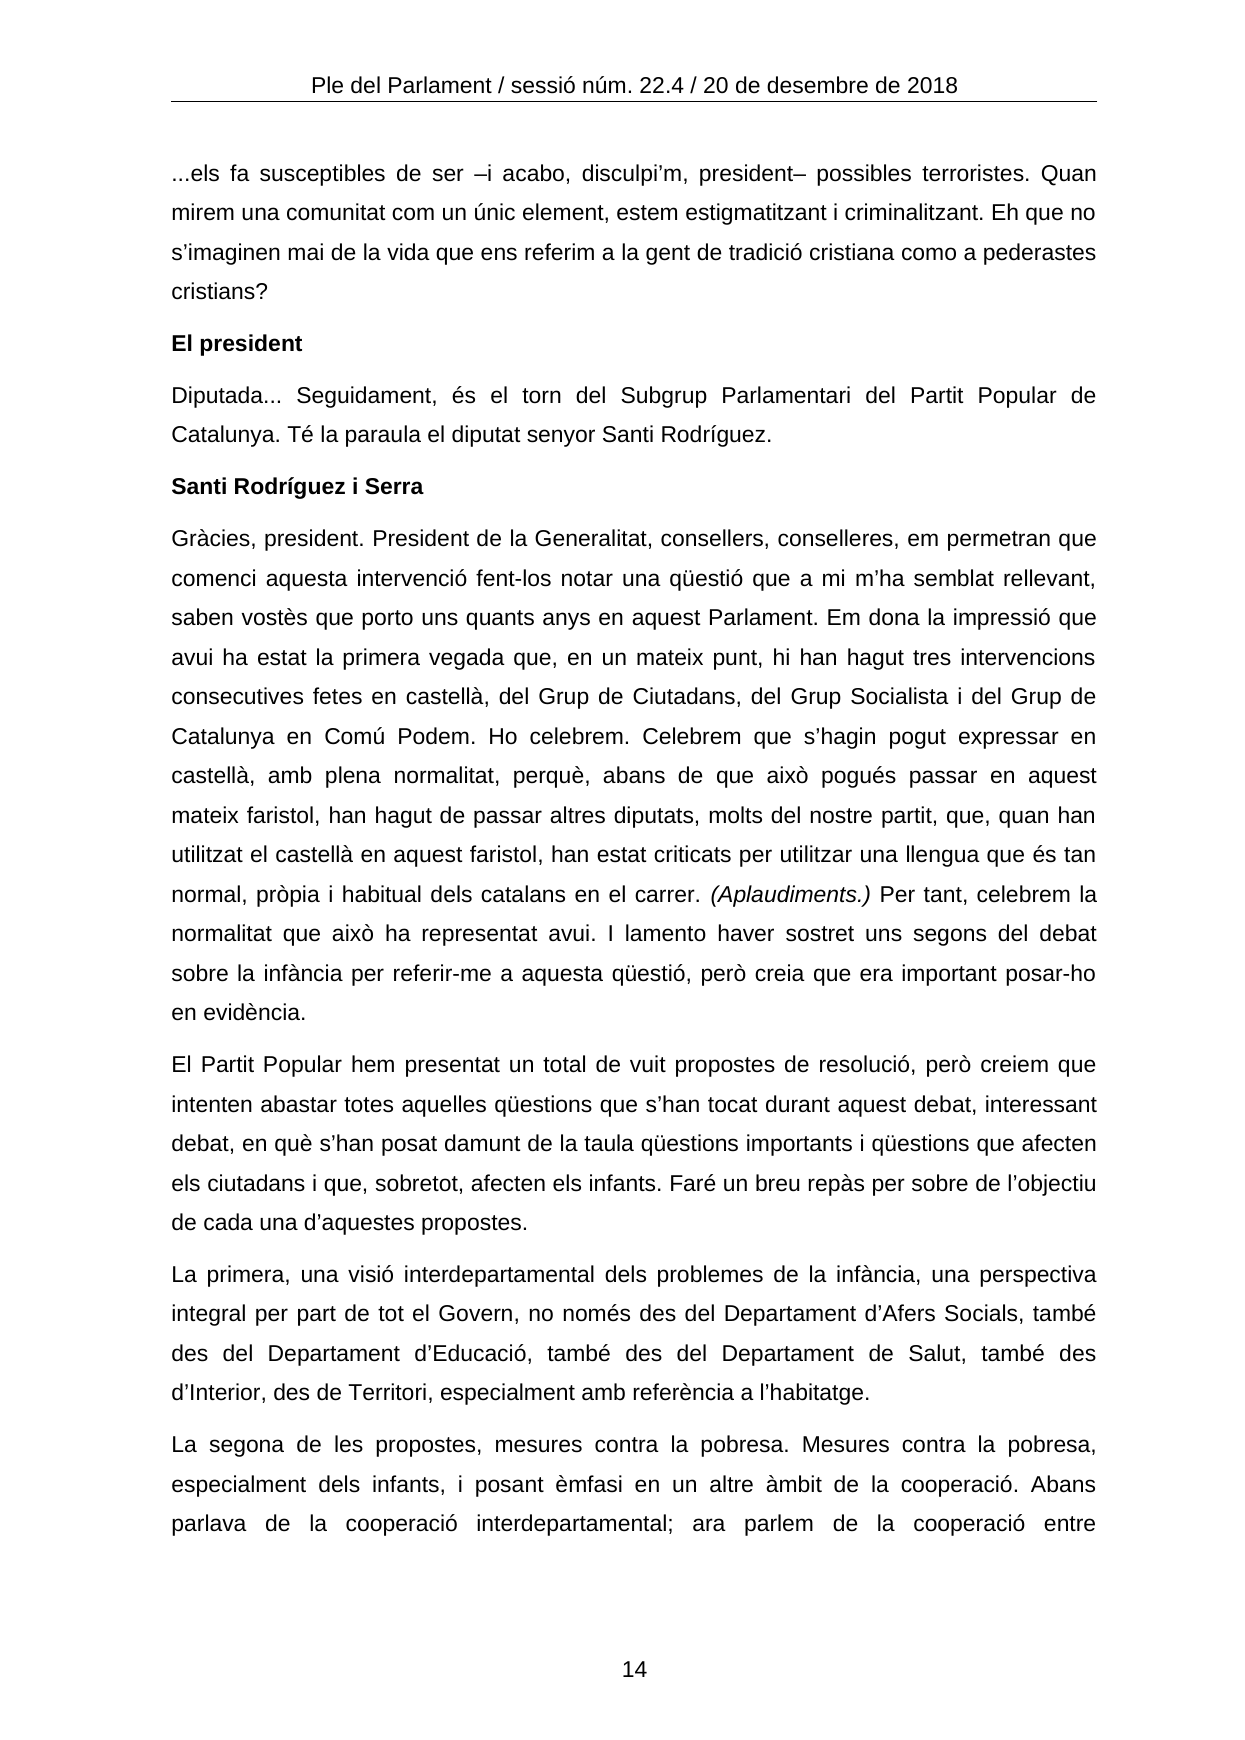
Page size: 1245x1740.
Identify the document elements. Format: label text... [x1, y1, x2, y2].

text La primera, una visió interdepartamental dels problemes de la infància, una perspectiva integral per part de tot el Govern, no només des del Departament d’Afers Socials, també des del Departament d’Educació, també des del Departament de Salut, també des d’Interior, des de Territori, especialment amb referència a l’habitatge. [171, 1261, 1097, 1406]
text Diputada... Seguidament, és el torn del Subgrup Parlamentari del Partit Popular de Catalunya. Té la paraula el diputat senyor Santi Rodríguez. [171, 382, 1097, 448]
text El president [171, 330, 1097, 356]
text Gràcies, president. President de la Generalitat, consellers, conselleres, em permetran que comenci aquesta intervenció fent-los notar una qüestió que a mi m’ha semblat rellevant, saben vostès que porto uns quants anys en aquest Parlament. Em dona la impressió que avui ha estat la primera vegada que, en un mateix punt, hi han hagut tres intervencions consecutives fetes en castellà, del Grup de Ciutadans, del Grup Socialista i del Grup de Catalunya en Comú Podem. Ho celebrem. Celebrem que s’hagin pogut expressar en castellà, amb plena normalitat, perquè, abans de que això pogués passar en aquest mateix faristol, han hagut de passar altres diputats, molts del nostre partit, que, quan han utilitzat el castellà en aquest faristol, han estat criticats per utilitzar una llengua que és tan normal, pròpia i habitual dels catalans en el carrer. (Aplaudiments.) Per tant, celebrem la normalitat que això ha representat avui. I lamento haver sostret uns segons del debat sobre la infància per referir-me a aquesta qüestió, però creia que era important posar-ho en evidència. [171, 525, 1097, 1025]
text ...els fa susceptibles de ser –i acabo, disculpi’m, president– possibles terroristes. Quan mirem una comunitat com un únic element, estem estigmatitzant i criminalitzant. Eh que no s’imaginen mai de la vida que ens referim a la gent de tradició cristiana como a pederastes cristians? [171, 159, 1097, 304]
text El Partit Popular hem presentat un total de vuit propostes de resolució, però creiem que intenten abastar totes aquelles qüestions que s’han tocat durant aquest debat, interessant debat, en què s’han posat damunt de la taula qüestions importants i qüestions que afecten els ciutadans i que, sobretot, afecten els infants. Faré un breu repàs per sobre de l’objectiu de cada una d’aquestes propostes. [171, 1051, 1097, 1235]
text Santi Rodríguez i Serra [171, 473, 1097, 500]
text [171, 1431, 1097, 1537]
